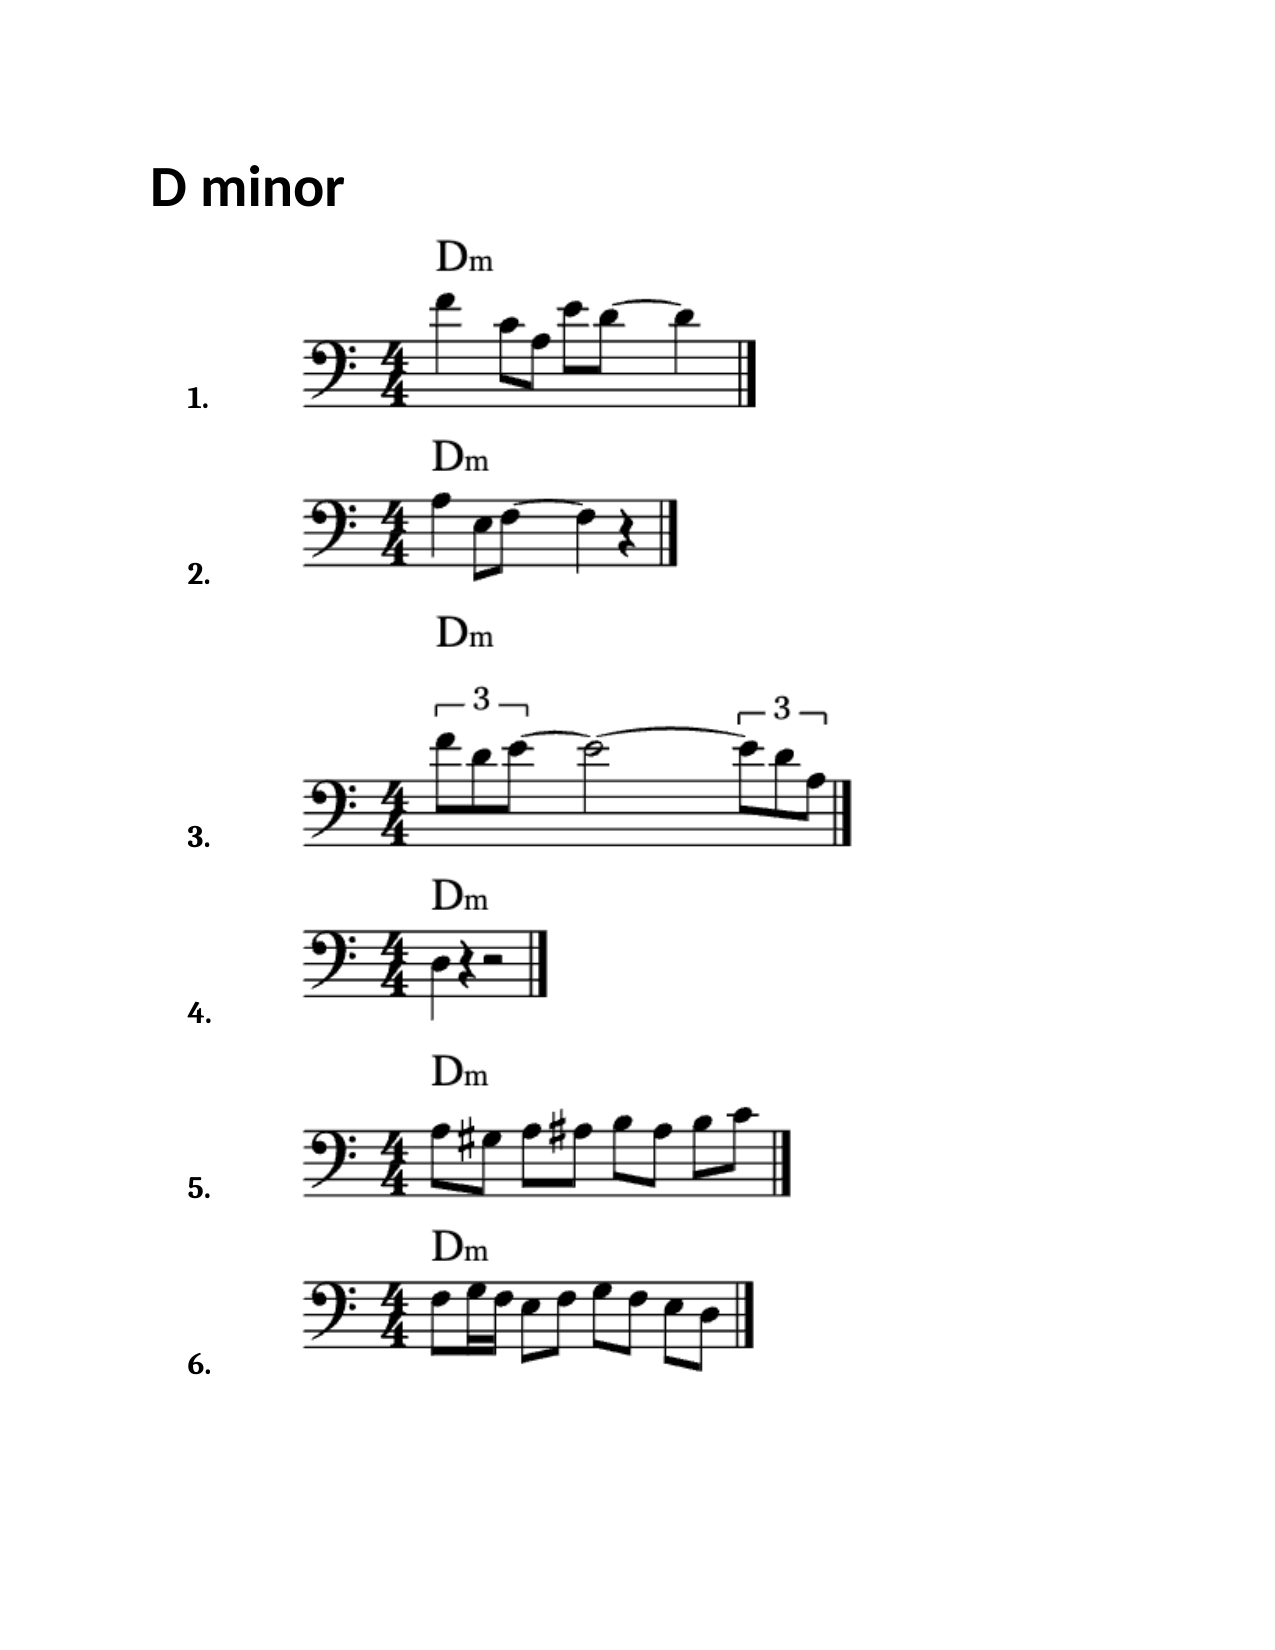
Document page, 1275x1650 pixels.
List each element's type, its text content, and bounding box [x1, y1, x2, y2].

picture [300, 1036, 794, 1199]
picture [300, 421, 680, 585]
picture [300, 1211, 757, 1375]
picture [300, 597, 855, 848]
picture [300, 860, 550, 1024]
picture [300, 221, 759, 409]
text D minor [150, 150, 1125, 221]
